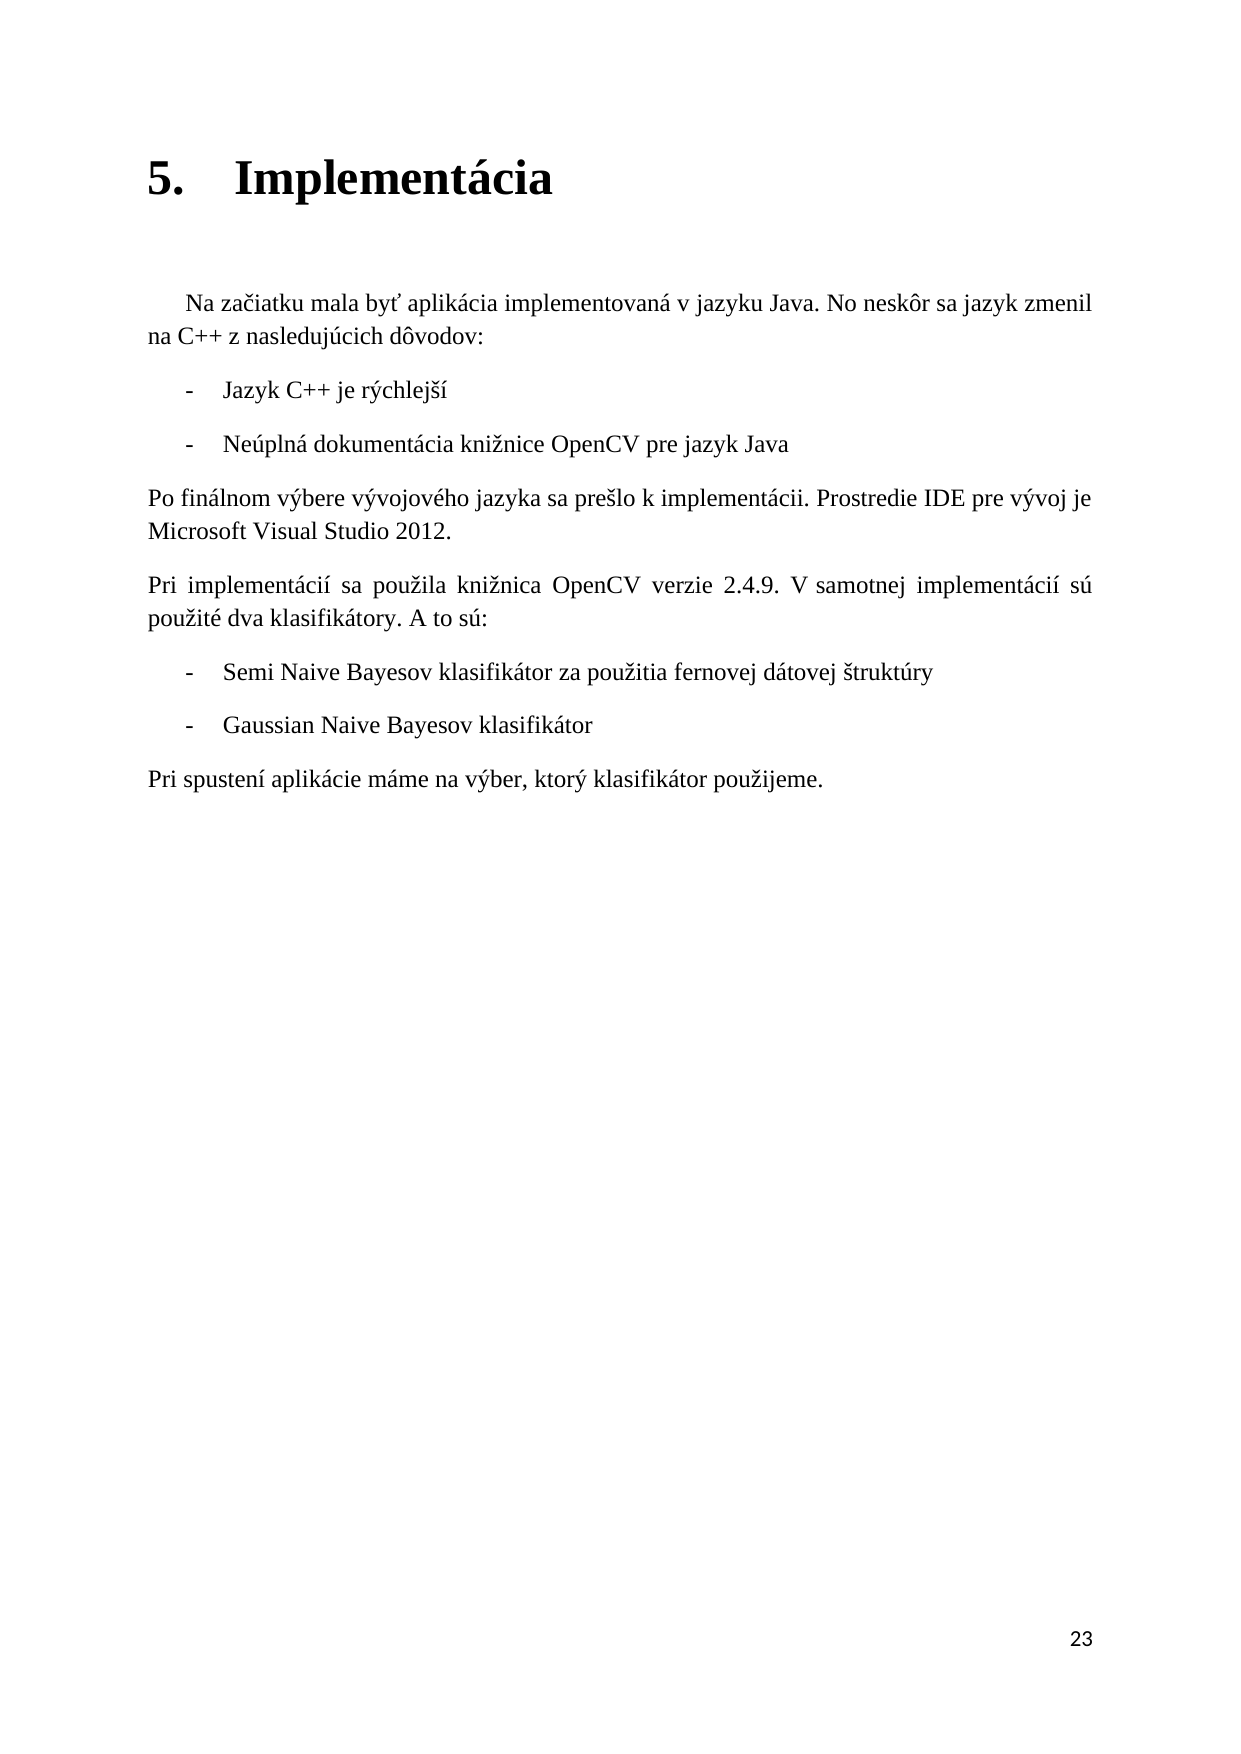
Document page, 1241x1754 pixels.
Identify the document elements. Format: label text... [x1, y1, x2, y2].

text Pri implementácií sa použila knižnica OpenCV verzie 2.4.9. V samotnej implementácií sú použité dva klasifikátory. A to sú: [148, 570, 1093, 632]
list Semi Naive Bayesov klasifikátor za použitia fernovej dátovej štruktúry [185, 657, 1093, 685]
list Implementácia [148, 148, 1093, 205]
list Gaussian Naive Bayesov klasifikátor [185, 711, 1093, 739]
text Po finálnom výbere vývojového jazyka sa prešlo k implementácii. Prostredie IDE pre vývoj je Microsoft Visual Studio 2012. [148, 483, 1093, 545]
text Pri spustení aplikácie máme na výber, ktorý klasifikátor použijeme. [148, 764, 1093, 793]
list Neúplná dokumentácia knižnice OpenCV pre jazyk Java [185, 429, 1093, 458]
list Jazyk C++ je rýchlejší [185, 375, 1093, 404]
text Na začiatku mala byť aplikácia implementovaná v jazyku Java. No neskôr sa jazyk zmenil na C++ z nasledujúcich dôvodov: [148, 288, 1093, 350]
